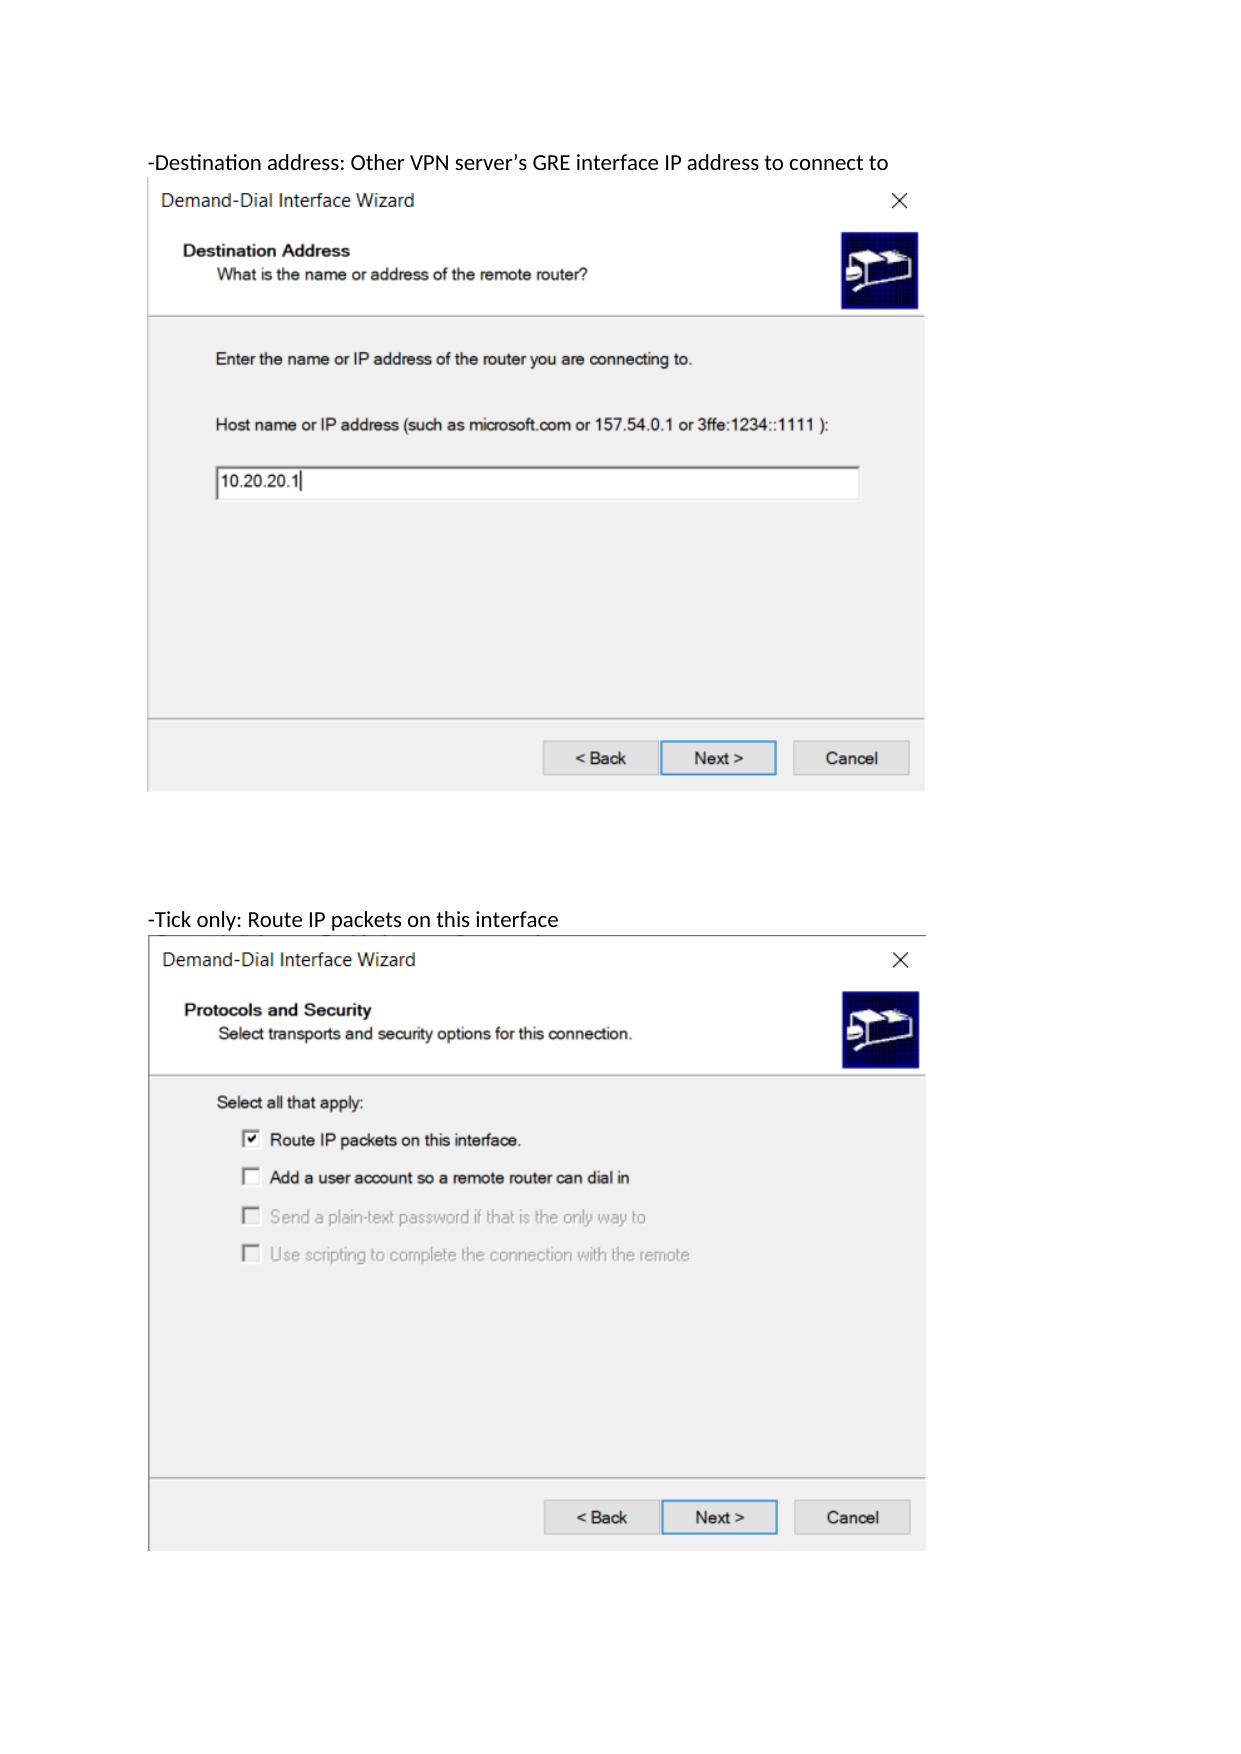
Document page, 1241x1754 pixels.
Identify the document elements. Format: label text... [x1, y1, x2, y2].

picture [147, 177, 926, 793]
picture [147, 935, 927, 1551]
